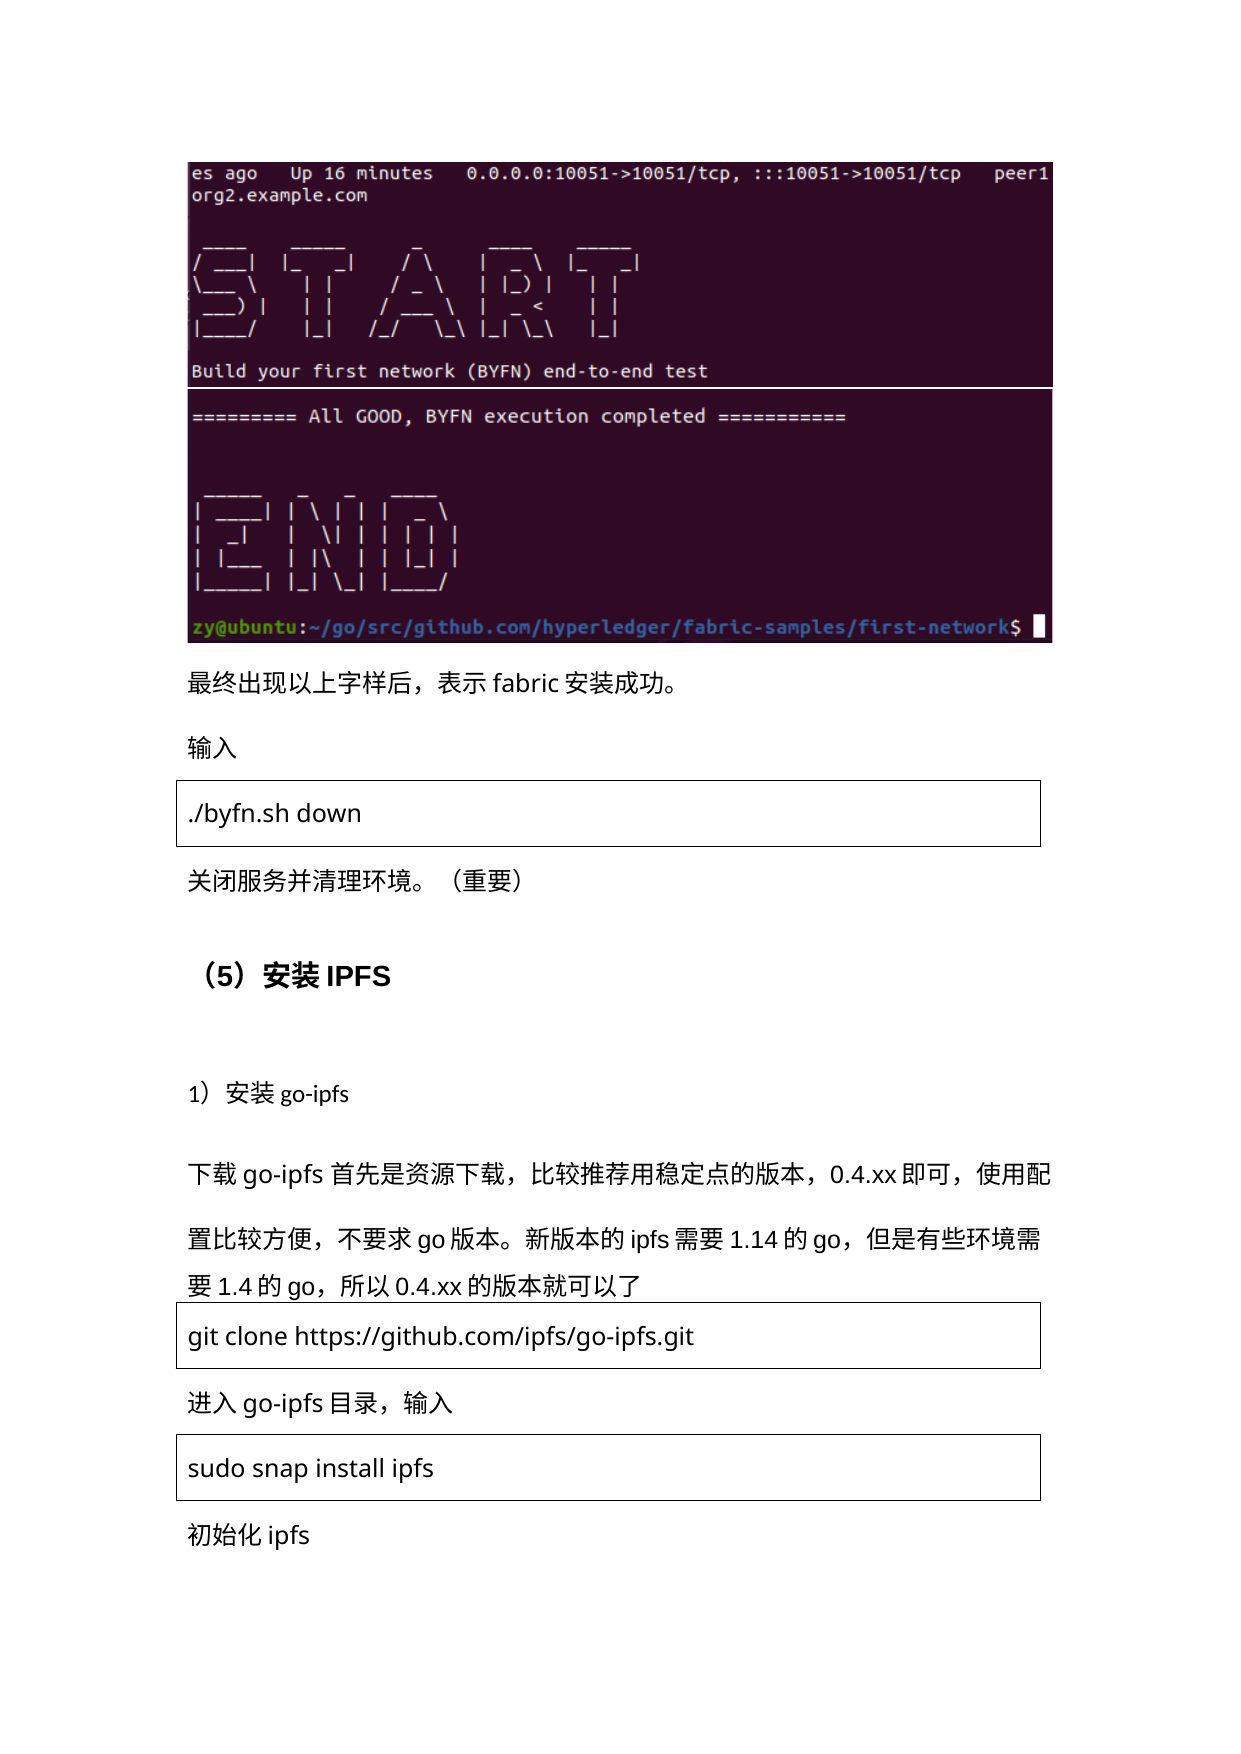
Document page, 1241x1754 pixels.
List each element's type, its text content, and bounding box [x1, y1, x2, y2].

text 关闭服务并清理环境。（重要） [187, 847, 1053, 912]
text 最终出现以上字样后，表示fabric安装成功。 [187, 649, 1053, 714]
text 下载go-ipfs 首先是资源下载，比较推荐用稳定点的版本，0.4.xx即可，使用配置比较方便，不要求go版本。新版本的ipfs需要1.14的go，但是有些环境需要1.4的go，所以0.4.xx的版本就可以了 [187, 1140, 1053, 1302]
picture [187, 389, 1053, 643]
text 进入go-ipfs目录，输入 [187, 1369, 1053, 1434]
list 安装go-ipfs [187, 1059, 1053, 1124]
picture [187, 162, 1053, 387]
text 输入 [187, 714, 1053, 779]
table_header git clone https://github.com/ipfs/go-ipfs.git [177, 1303, 1040, 1368]
text 初始化ipfs [187, 1501, 1053, 1566]
table_header sudo snap install ipfs [177, 1435, 1040, 1500]
subtitle 安装IPFS [187, 941, 1053, 1006]
table_header ./byfn.sh down [177, 781, 1040, 846]
